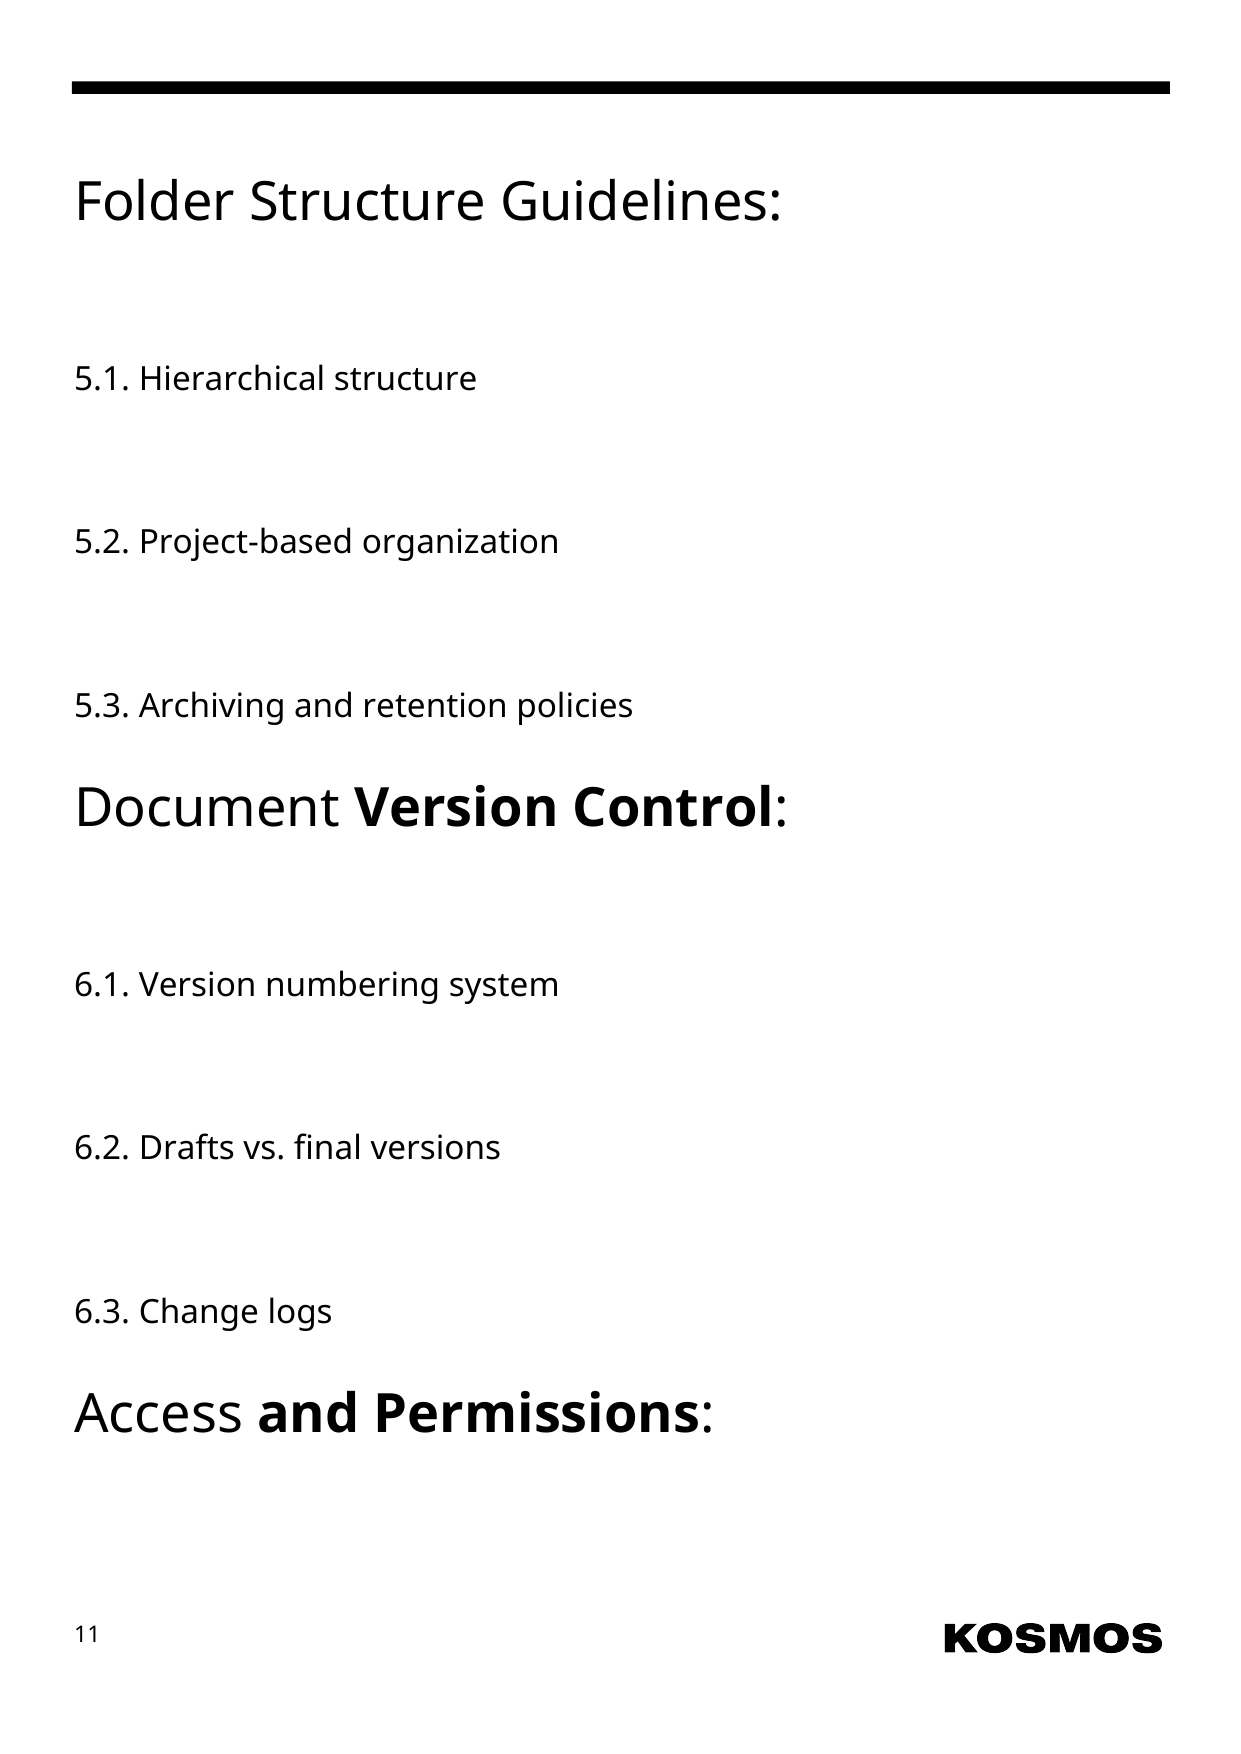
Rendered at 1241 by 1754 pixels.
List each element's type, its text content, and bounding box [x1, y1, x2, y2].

subtitle Project-based organization [74, 518, 872, 563]
subtitle Document Version Control: [56, 768, 842, 842]
subtitle Change logs [74, 1287, 872, 1333]
subtitle Access and Permissions: [56, 1374, 842, 1448]
subtitle Drafts vs. final versions [74, 1124, 872, 1169]
subtitle Folder Structure Guidelines: [56, 162, 842, 236]
subtitle Hierarchical structure [74, 354, 872, 400]
picture [909, 1593, 1196, 1686]
subtitle Version numbering system [74, 960, 872, 1006]
subtitle Archiving and retention policies [74, 681, 872, 727]
